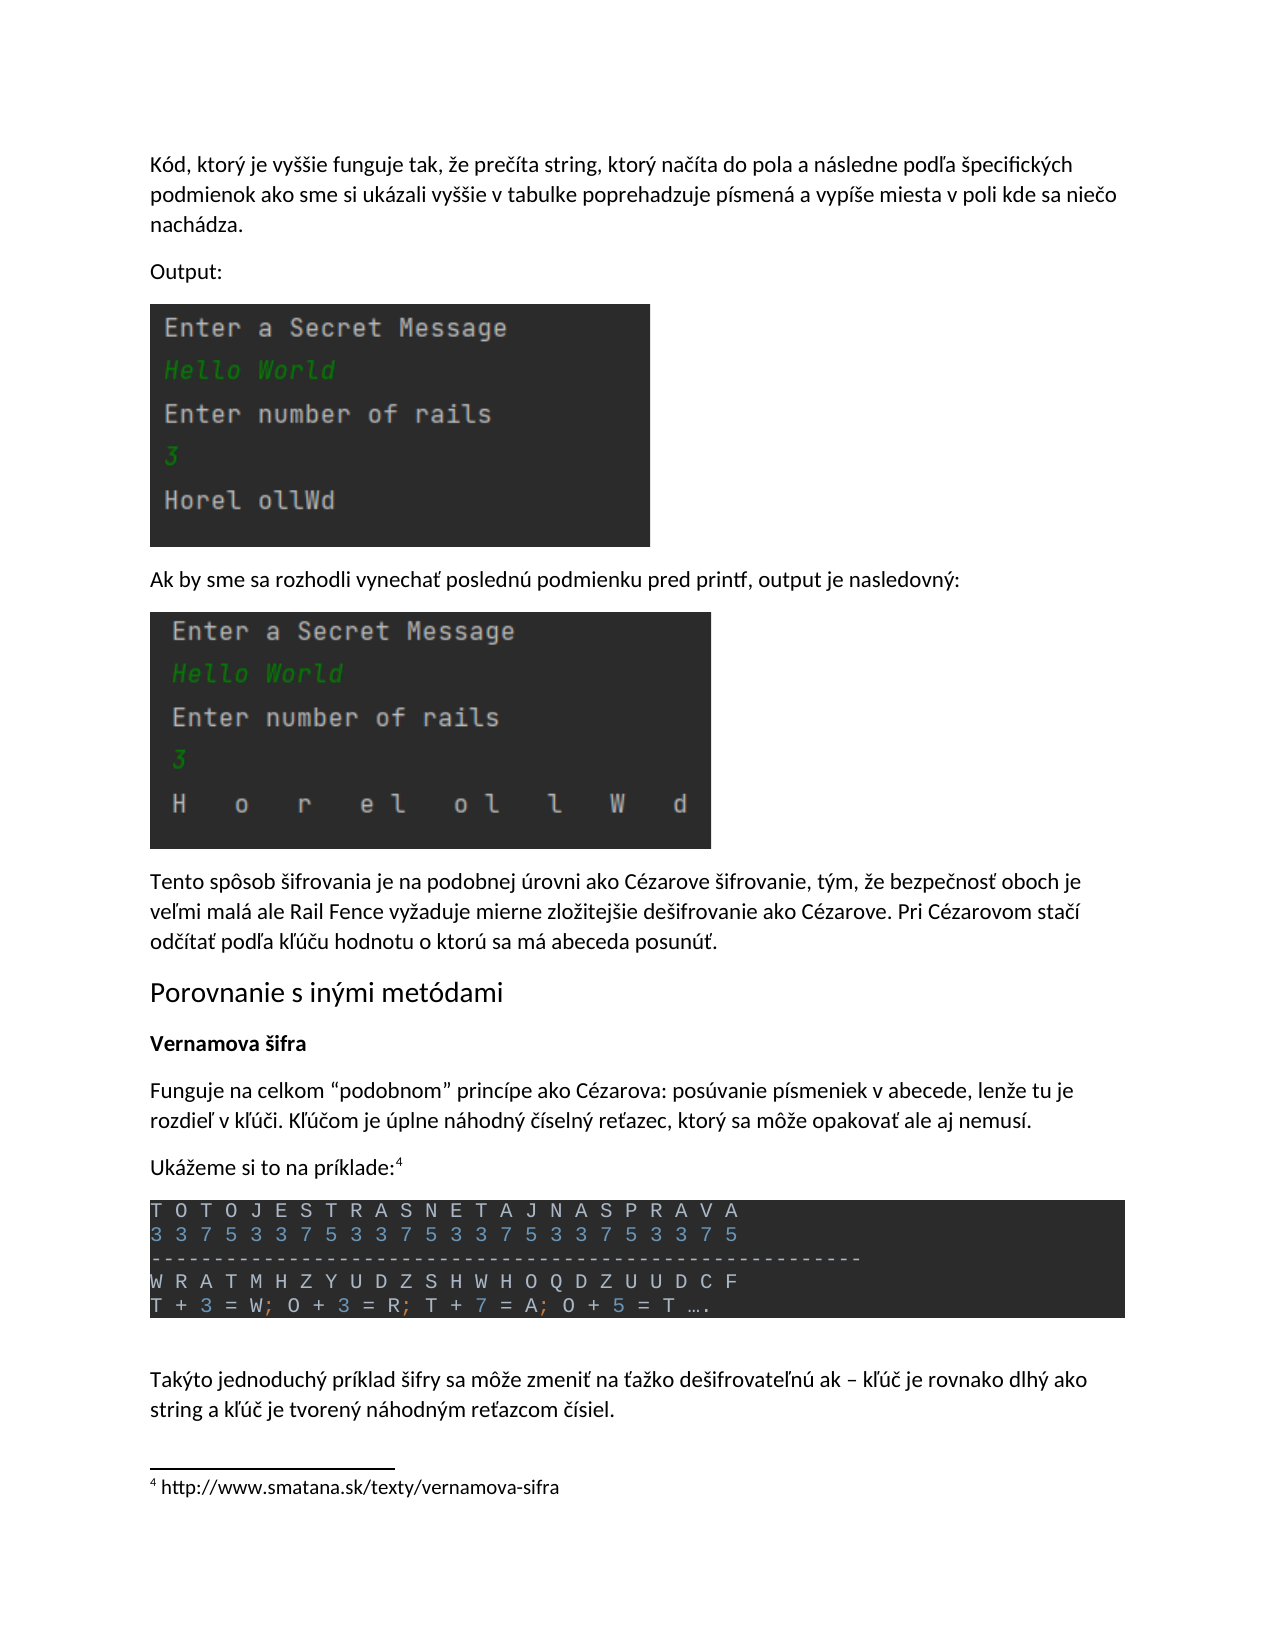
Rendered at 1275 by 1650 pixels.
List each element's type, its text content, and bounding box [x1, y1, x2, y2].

picture [150, 612, 712, 849]
picture [150, 304, 650, 547]
text Kód, ktorý je vyššie funguje tak, že prečíta string, ktorý načíta do pola a následne podľa špecifických podmienok ako sme si ukázali vyššie v tabulke poprehadzuje písmená a vypíše miesta v poli kde sa niečo nachádza. [150, 150, 1125, 238]
text Takýto jednoduchý príklad šifry sa môže zmeniť na ťažko dešifrovateľnú ak – kľúč je rovnako dlhý ako string a kľúč je tvorený náhodným reťazcom čísiel. [150, 1365, 1125, 1423]
text Ukážeme si to na príklade: [150, 1153, 1125, 1181]
text Ak by sme sa rozhodli vynechať poslednú podmienku pred printf, output je nasledovný: [150, 565, 1125, 593]
text Tento spôsob šifrovania je na podobnej úrovni ako Cézarove šifrovanie, tým, že bezpečnosť oboch je veľmi malá ale Rail Fence vyžaduje mierne zložitejšie dešifrovanie ako Cézarove. Pri Cézarovom stačí odčítať podľa kľúču hodnotu o ktorú sa má abeceda posunúť. [150, 867, 1125, 955]
text T O T O J E S T R A S N E T A J N A S P R A V A 3 3 7 5 3 3 7 5 3 3 7 5 3 3 7 5 3 3 7 5 3 3 7 5 --------------------------------------------------------- W R A T M H Z Y U D Z S H W H O Q D Z U U D C F [150, 1200, 1125, 1295]
text T + 3 = W; O + 3 = R; T + 7 = A; O + 5 = T …. [150, 1295, 1125, 1318]
text Vernamova šifra [150, 1029, 1125, 1057]
text Funguje na celkom “podobnom” princípe ako Cézarova: posúvanie písmeniek v abecede, lenže tu je rozdieľ v kľúči. Kľúčom je úplne náhodný číselný reťazec, ktorý sa môže opakovať ale aj nemusí. [150, 1076, 1125, 1134]
text Porovnanie s inými metódami [150, 974, 1125, 1010]
text Output: [150, 257, 1125, 285]
